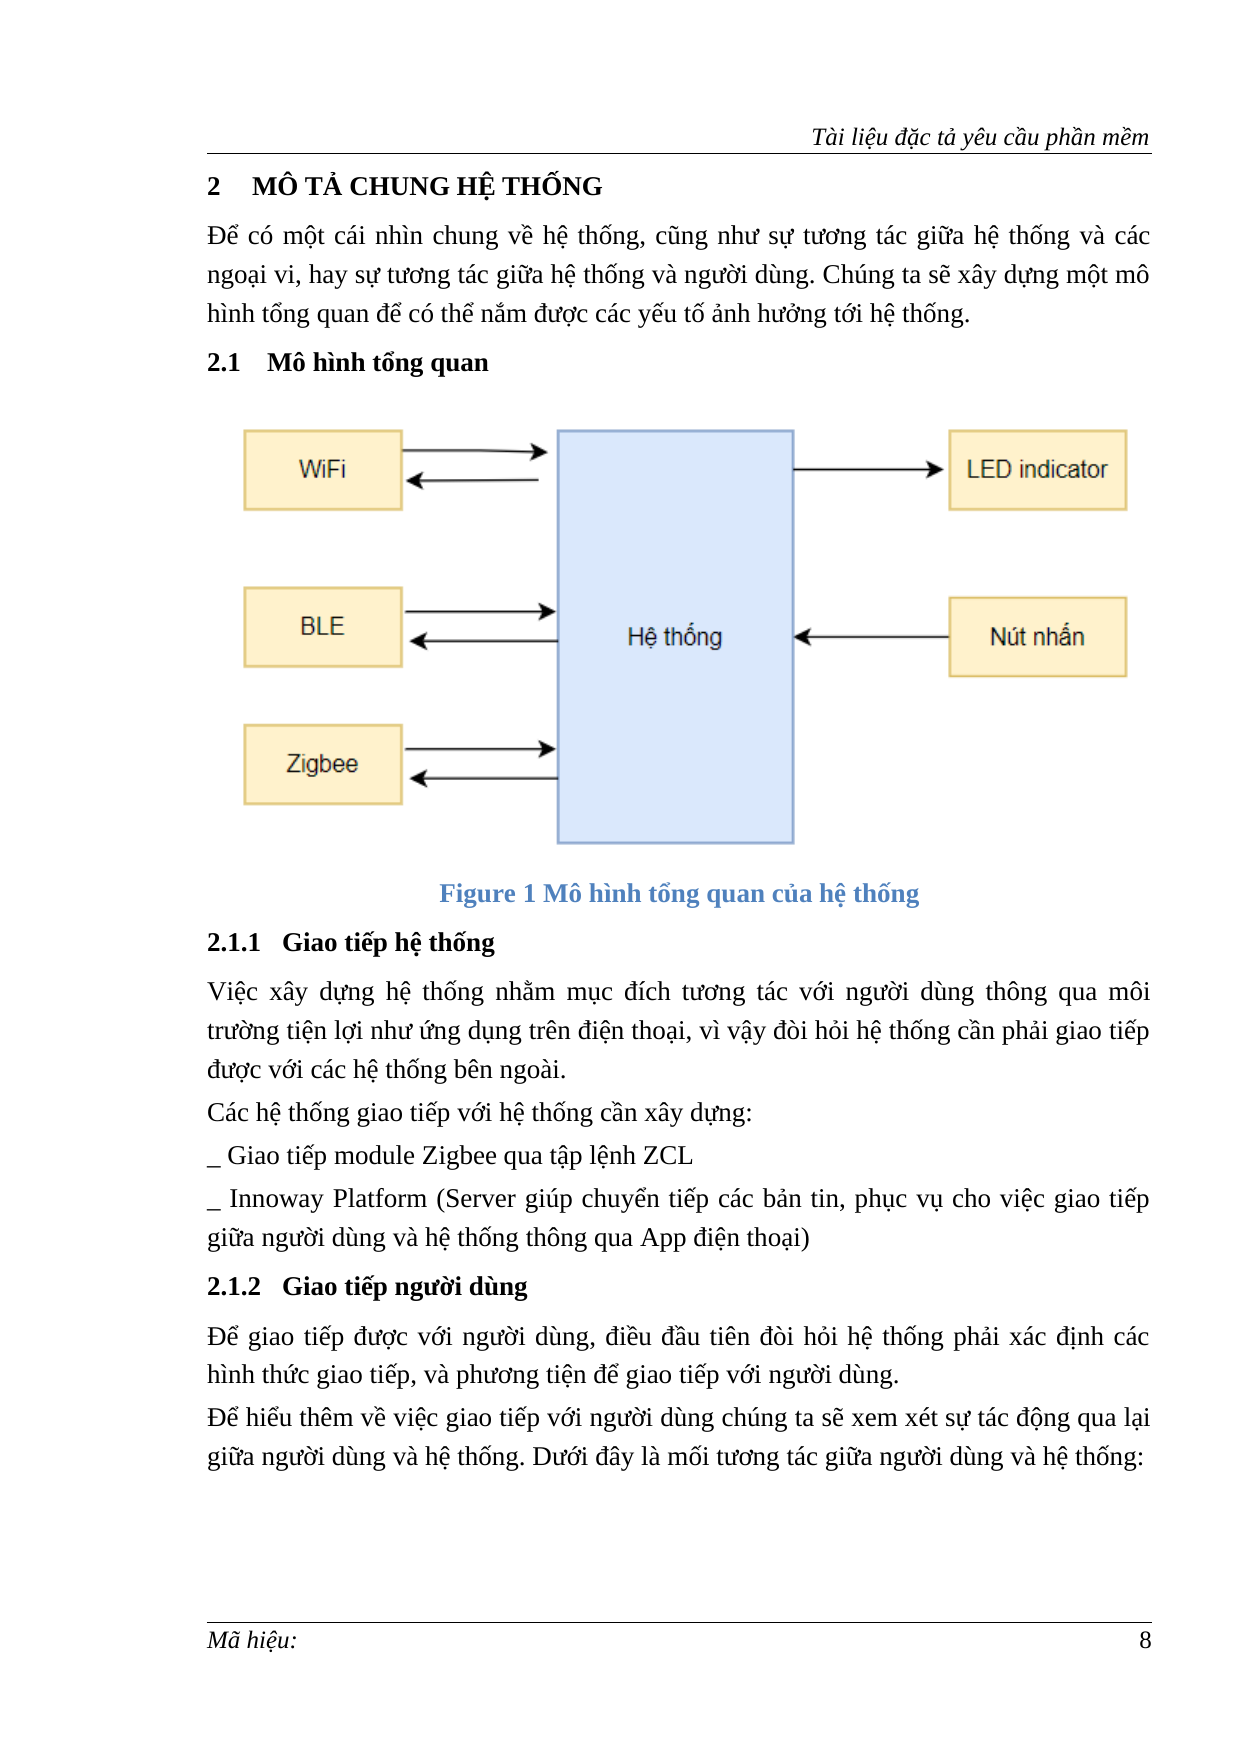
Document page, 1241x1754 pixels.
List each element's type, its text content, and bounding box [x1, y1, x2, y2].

subtitle Mô hình tổng quan [207, 346, 1152, 378]
text _ Giao tiếp module Zigbee qua tập lệnh ZCL [207, 1139, 1152, 1170]
text Việc xây dựng hệ thống nhằm mục đích tương tác với người dùng thông qua môi trường tiện lợi như ứng dụng trên điện thoại, vì vậy đòi hỏi hệ thống cần phải giao tiếp được với các hệ thống bên ngoài. [207, 976, 1152, 1084]
picture [206, 395, 1152, 866]
text Các hệ thống giao tiếp với hệ thống cần xây dựng: [207, 1096, 1152, 1127]
subtitle mô tả chung hệ thống [207, 170, 1152, 201]
subtitle Giao tiếp người dùng [207, 1270, 1152, 1302]
text Để có một cái nhìn chung về hệ thống, cũng như sự tương tác giữa hệ thống và các ngoại vi, hay sự tương tác giữa hệ thống và người dùng. Chúng ta sẽ xây dựng một mô hình tổng quan để có thể nắm được các yếu tố ảnh hưởng tới hệ thống. [207, 219, 1152, 328]
text _ Innoway Platform (Server giúp chuyển tiếp các bản tin, phục vụ cho việc giao tiếp giữa người dùng và hệ thống thông qua App điện thoại) [207, 1182, 1152, 1252]
text Để giao tiếp được với người dùng, điều đầu tiên đòi hỏi hệ thống phải xác định các hình thức giao tiếp, và phương tiện để giao tiếp với người dùng. [207, 1320, 1152, 1390]
subtitle Giao tiếp hệ thống [207, 926, 1152, 957]
